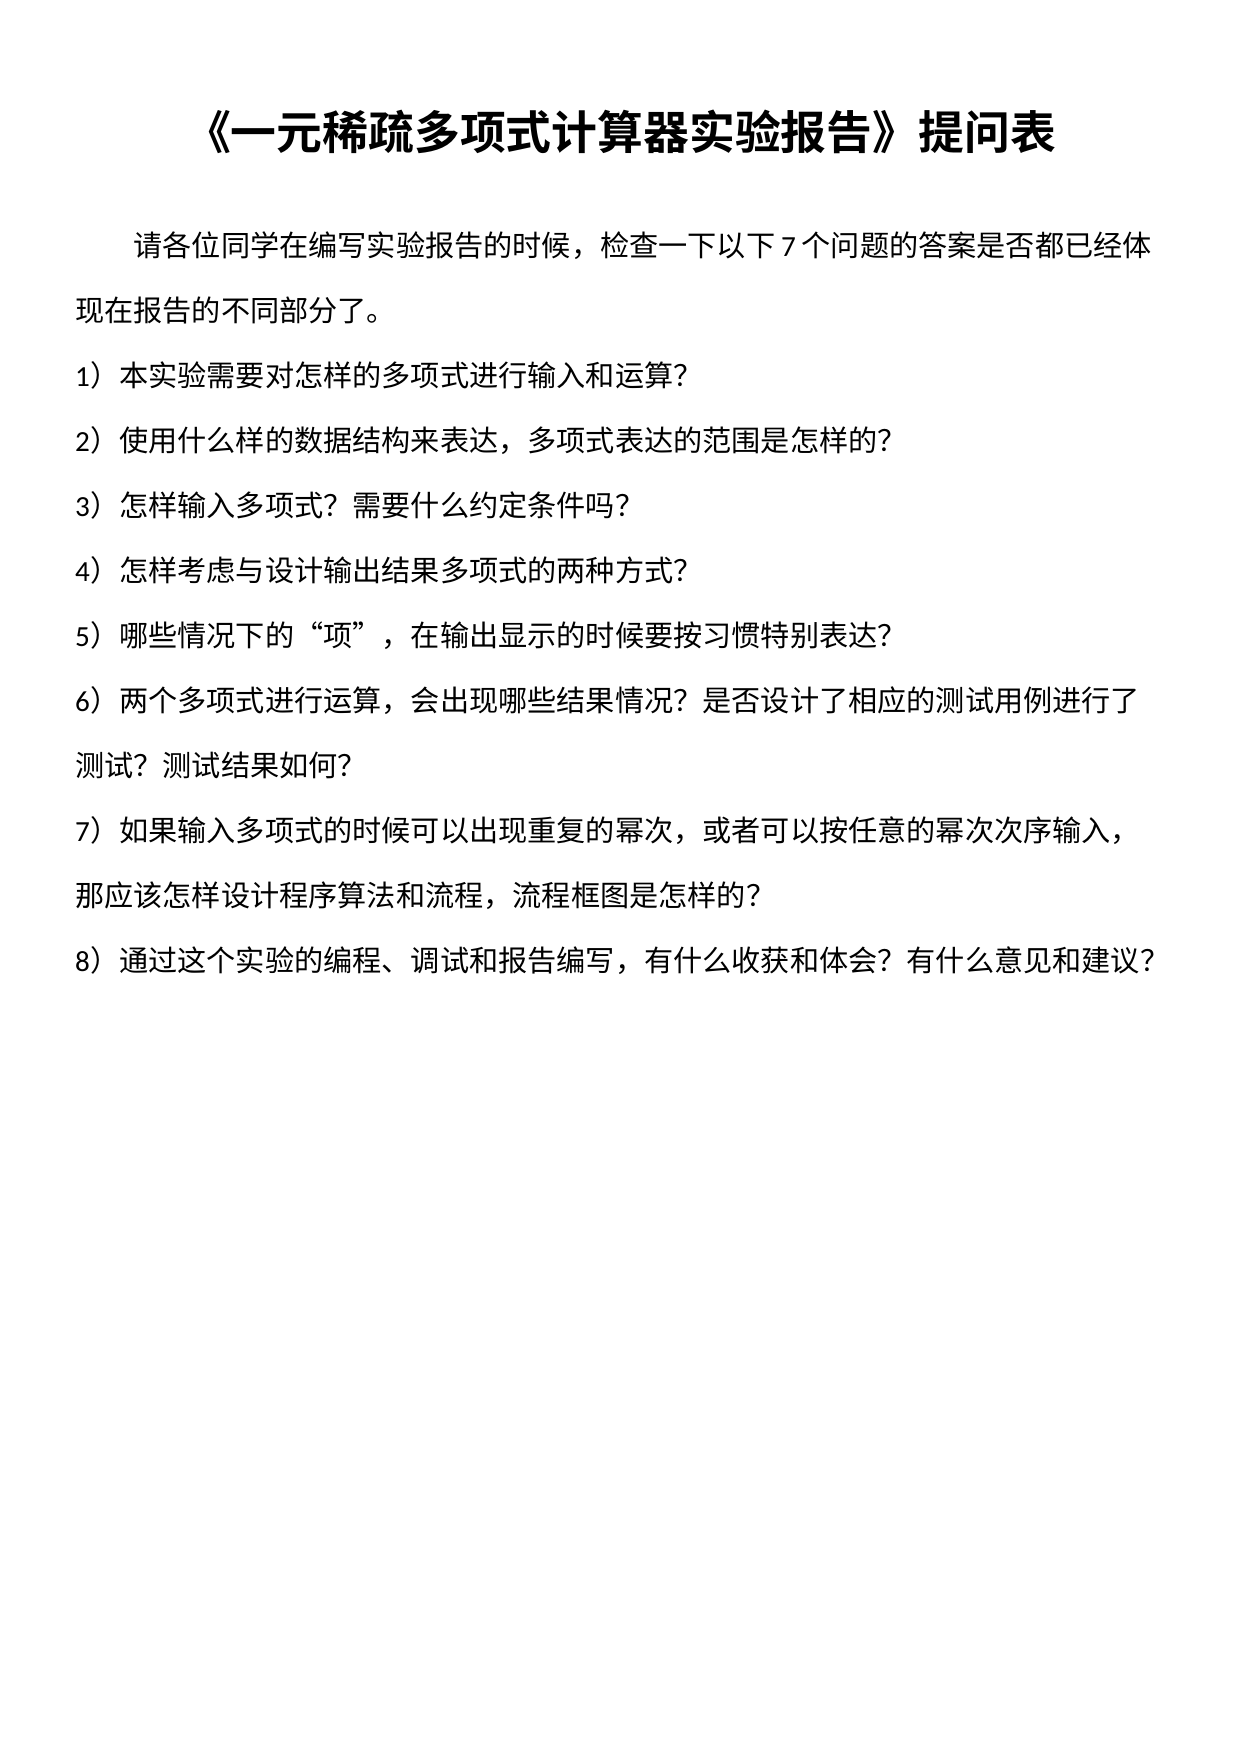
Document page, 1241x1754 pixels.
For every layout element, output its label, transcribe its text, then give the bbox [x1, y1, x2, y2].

text 2）使用什么样的数据结构来表达，多项式表达的范围是怎样的？ [75, 406, 1165, 471]
text 请各位同学在编写实验报告的时候，检查一下以下7个问题的答案是否都已经体现在报告的不同部分了。 [75, 211, 1165, 341]
text 3）怎样输入多项式？需要什么约定条件吗？ [75, 471, 1165, 536]
text 1）本实验需要对怎样的多项式进行输入和运算？ [75, 341, 1165, 406]
text 7）如果输入多项式的时候可以出现重复的幂次，或者可以按任意的幂次次序输入，那应该怎样设计程序算法和流程，流程框图是怎样的？ [75, 796, 1165, 926]
text 《一元稀疏多项式计算器实验报告》提问表 [75, 81, 1165, 178]
text 6）两个多项式进行运算，会出现哪些结果情况？是否设计了相应的测试用例进行了测试？测试结果如何？ [75, 666, 1165, 796]
text 4）怎样考虑与设计输出结果多项式的两种方式？ [75, 536, 1165, 601]
text 5）哪些情况下的“项”，在输出显示的时候要按习惯特别表达？ [75, 601, 1165, 666]
text 8）通过这个实验的编程、调试和报告编写，有什么收获和体会？有什么意见和建议？ [75, 926, 1165, 991]
